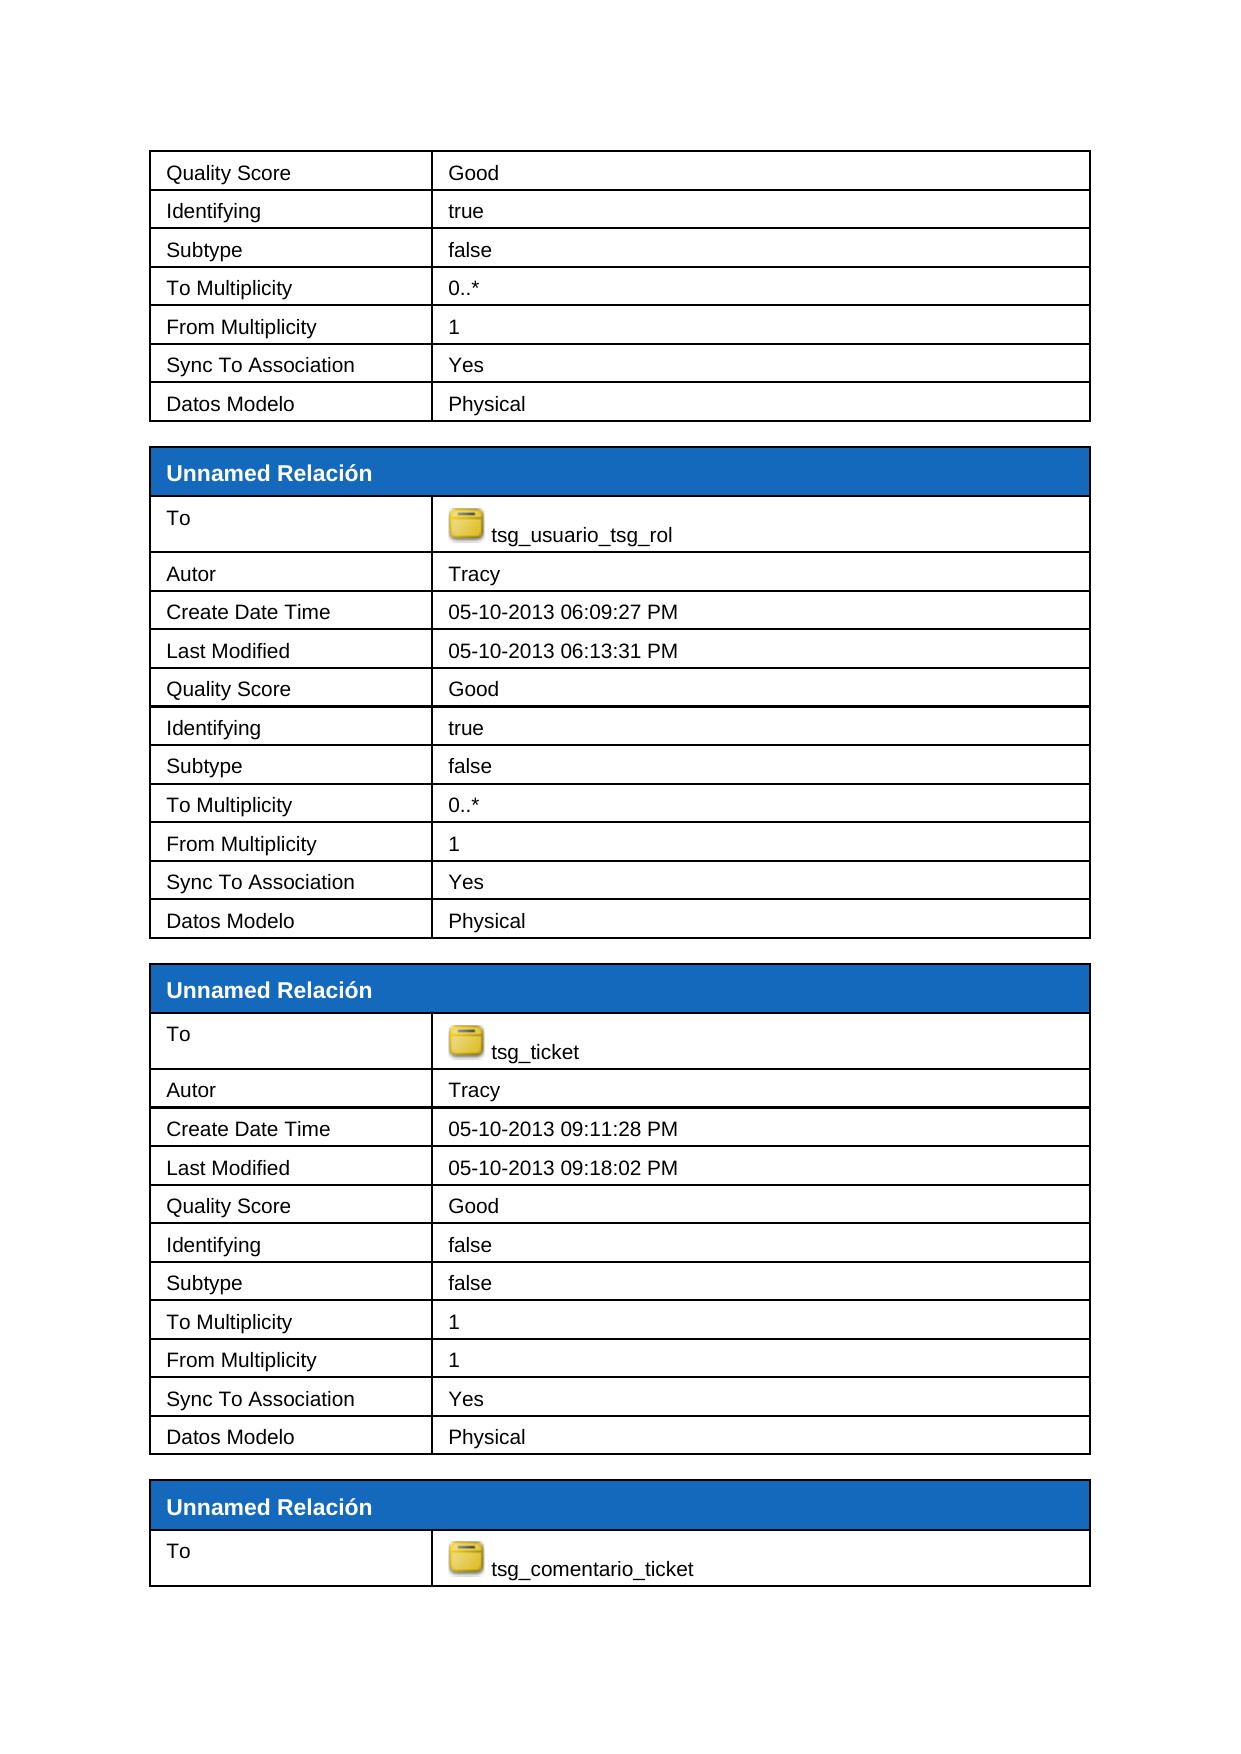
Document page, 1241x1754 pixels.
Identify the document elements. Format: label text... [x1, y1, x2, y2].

table_cell 05-10-2013 06:09:27 PM [433, 592, 1089, 628]
table_cell 05-10-2013 09:18:02 PM [433, 1147, 1089, 1183]
table_cell Subtype [151, 746, 431, 782]
table_cell false [433, 1224, 1089, 1261]
table_cell Create Date Time [151, 1109, 431, 1145]
table_cell Datos Modelo [151, 1417, 431, 1453]
table_cell From Multiplicity [151, 1340, 431, 1376]
table_cell Sync To Association [151, 862, 431, 898]
table_cell true [433, 191, 1089, 227]
table_cell Create Date Time [151, 592, 431, 628]
table_cell Yes [433, 345, 1089, 381]
table_cell To Multiplicity [151, 1301, 431, 1338]
picture [448, 1539, 485, 1577]
table_cell 0..* [433, 268, 1089, 304]
table_header Unnamed Relación [151, 965, 1089, 1012]
table_cell 05-10-2013 09:11:28 PM [433, 1109, 1089, 1145]
picture [448, 505, 485, 543]
table_cell From Multiplicity [151, 823, 431, 859]
table_header Unnamed Relación [151, 1481, 1089, 1529]
table_cell Autor [151, 553, 431, 590]
table_cell 0..* [433, 785, 1089, 821]
table_cell Identifying [151, 1224, 431, 1261]
table_cell To Multiplicity [151, 785, 431, 821]
table_cell Tracy [433, 1070, 1089, 1106]
table_cell 1 [433, 1301, 1089, 1338]
table_cell Subtype [151, 229, 431, 266]
table_cell Yes [433, 1378, 1089, 1415]
table_cell false [433, 746, 1089, 782]
table_cell Good [433, 152, 1089, 188]
table_cell Identifying [151, 708, 431, 744]
table_cell Good [433, 1186, 1089, 1222]
table_cell 1 [433, 306, 1089, 343]
table_cell Yes [433, 862, 1089, 898]
table_cell Physical [433, 383, 1089, 420]
table_cell Quality Score [151, 1186, 431, 1222]
table_cell Physical [433, 900, 1089, 937]
table_cell Physical [433, 1417, 1089, 1453]
table_header Unnamed Relación [151, 448, 1089, 495]
table_cell 1 [433, 823, 1089, 859]
table_cell false [433, 1263, 1089, 1299]
table_cell Quality Score [151, 152, 431, 188]
table_cell Tracy [433, 553, 1089, 590]
table_cell tsg_ticket [433, 1014, 1089, 1068]
table_cell Autor [151, 1070, 431, 1106]
table_cell Sync To Association [151, 1378, 431, 1415]
table_cell To [151, 1014, 431, 1068]
table_cell true [433, 708, 1089, 744]
table_cell Last Modified [151, 1147, 431, 1183]
table_cell Sync To Association [151, 345, 431, 381]
table_cell Identifying [151, 191, 431, 227]
table_cell Datos Modelo [151, 383, 431, 420]
table_cell 05-10-2013 06:13:31 PM [433, 630, 1089, 667]
table_cell tsg_comentario_ticket [433, 1531, 1089, 1585]
table_cell Last Modified [151, 630, 431, 667]
picture [448, 1022, 485, 1060]
table_cell Subtype [151, 1263, 431, 1299]
table_cell tsg_usuario_tsg_rol [433, 497, 1089, 551]
table_cell To Multiplicity [151, 268, 431, 304]
table_cell To [151, 497, 431, 551]
table_cell 1 [433, 1340, 1089, 1376]
table_cell Quality Score [151, 669, 431, 705]
table_cell From Multiplicity [151, 306, 431, 343]
table_cell To [151, 1531, 431, 1585]
table_cell false [433, 229, 1089, 266]
table_cell Datos Modelo [151, 900, 431, 937]
table_cell Good [433, 669, 1089, 705]
